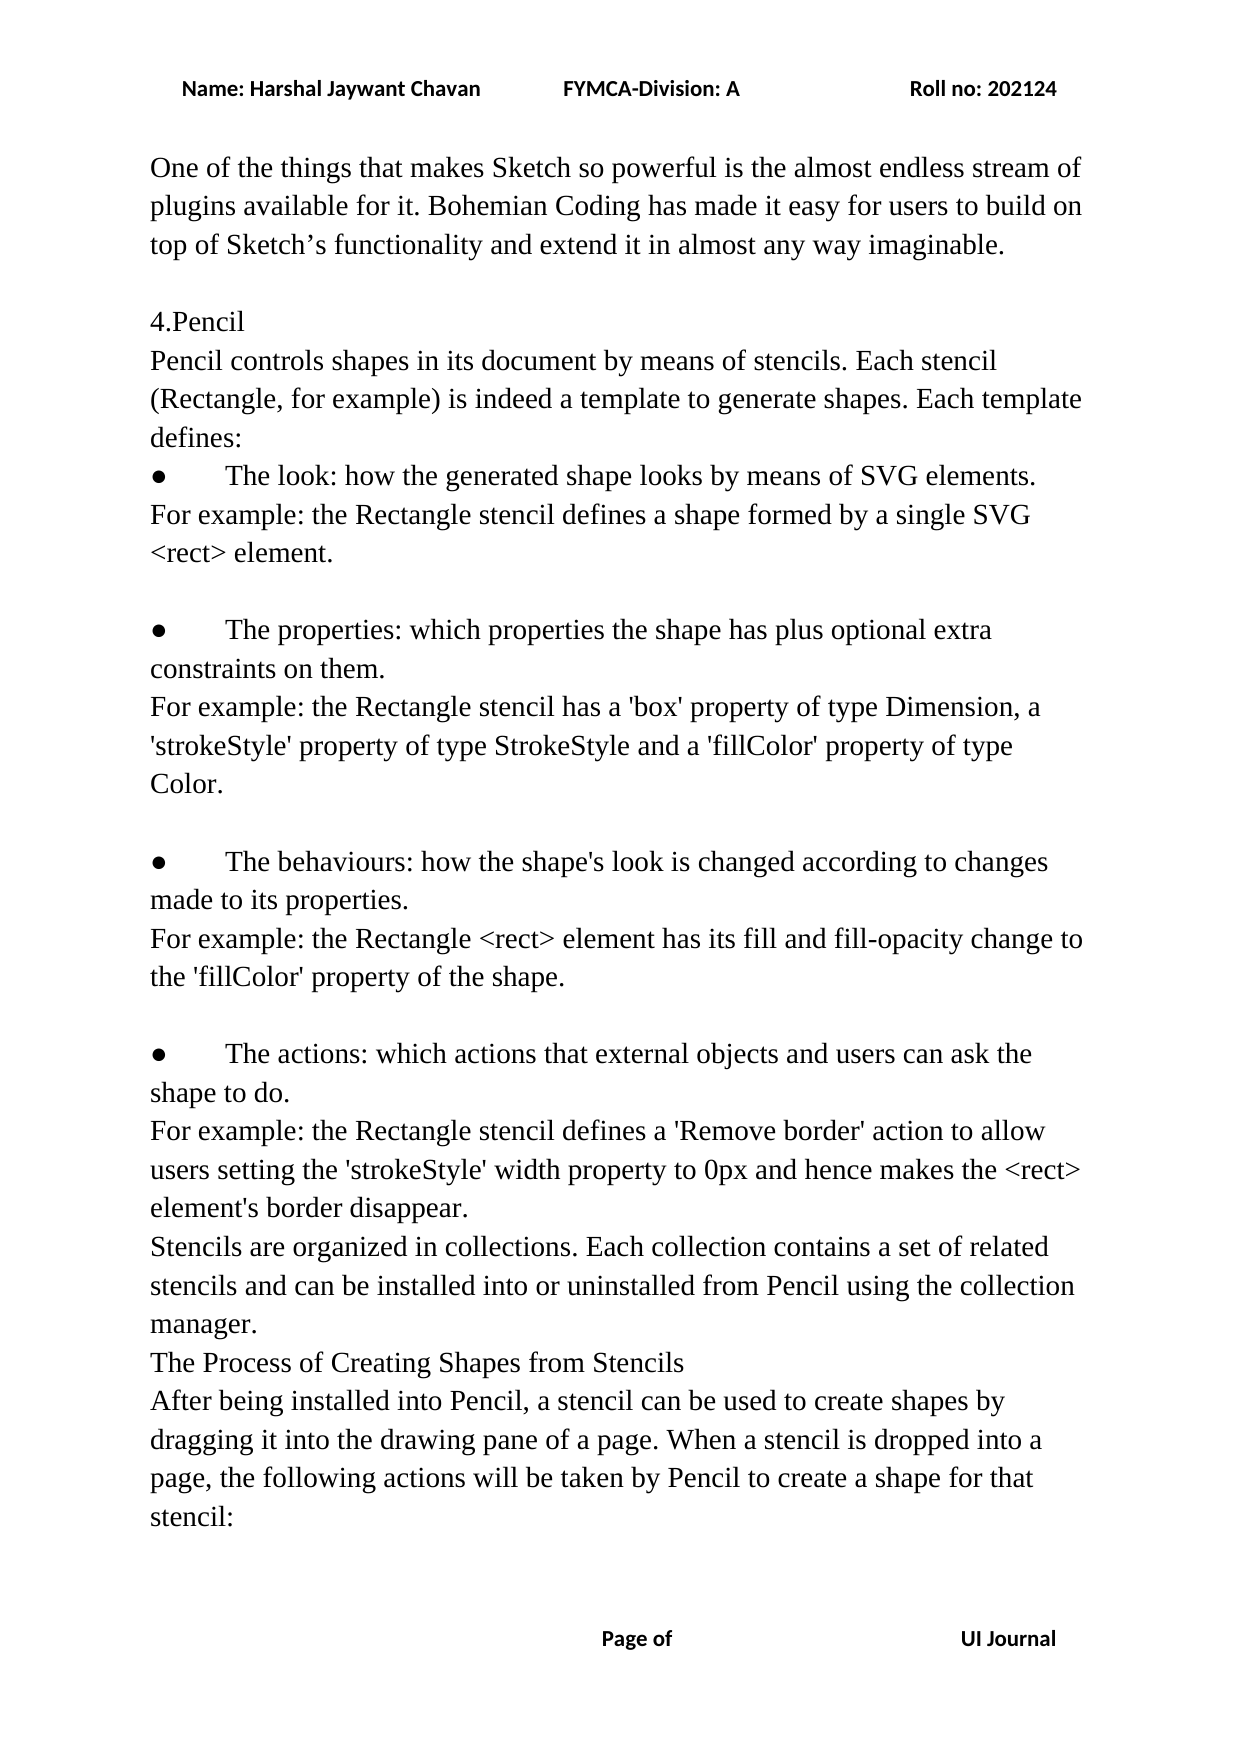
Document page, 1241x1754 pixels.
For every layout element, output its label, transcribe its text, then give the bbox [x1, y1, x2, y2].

text For example: the Rectangle stencil defines a shape formed by a single SVG <rect> element. [150, 497, 1090, 569]
text ● The actions: which actions that external objects and users can ask the shape to do. [150, 1036, 1090, 1108]
text ● The look: how the generated shape looks by means of SVG elements. [150, 458, 1090, 492]
text The Process of Creating Shapes from Stencils [150, 1345, 1090, 1378]
text For example: the Rectangle stencil defines a 'Remove border' action to allow users setting the 'strokeStyle' width property to 0px and hence makes the <rect> element's border disappear. [150, 1113, 1090, 1224]
text One of the things that makes Sketch so powerful is the almost endless stream of plugins available for it. Bohemian Coding has made it easy for users to build on top of Sketch’s functionality and extend it in almost any way imaginable. [150, 150, 1090, 261]
text ● The properties: which properties the shape has plus optional extra constraints on them. [150, 612, 1090, 684]
text Stencils are organized in collections. Each collection contains a set of related stencils and can be installed into or uninstalled from Pencil using the collection manager. [150, 1229, 1090, 1340]
text For example: the Rectangle <rect> element has its fill and fill-opacity change to the 'fillColor' property of the shape. [150, 921, 1090, 993]
text 4.Pencil [150, 304, 1090, 338]
text Pencil controls shapes in its document by means of stencils. Each stencil (Rectangle, for example) is indeed a template to generate shapes. Each template defines: [150, 343, 1090, 453]
text For example: the Rectangle stencil has a 'box' property of type Dimension, a 'strokeStyle' property of type StrokeStyle and a 'fillColor' property of type Color. [150, 689, 1090, 800]
text After being installed into Pencil, a stencil can be used to create shapes by dragging it into the drawing pane of a page. When a stencil is dropped into a page, the following actions will be taken by Pencil to create a shape for that stencil: [150, 1383, 1090, 1532]
text ● The behaviours: how the shape's look is changed according to changes made to its properties. [150, 844, 1090, 916]
